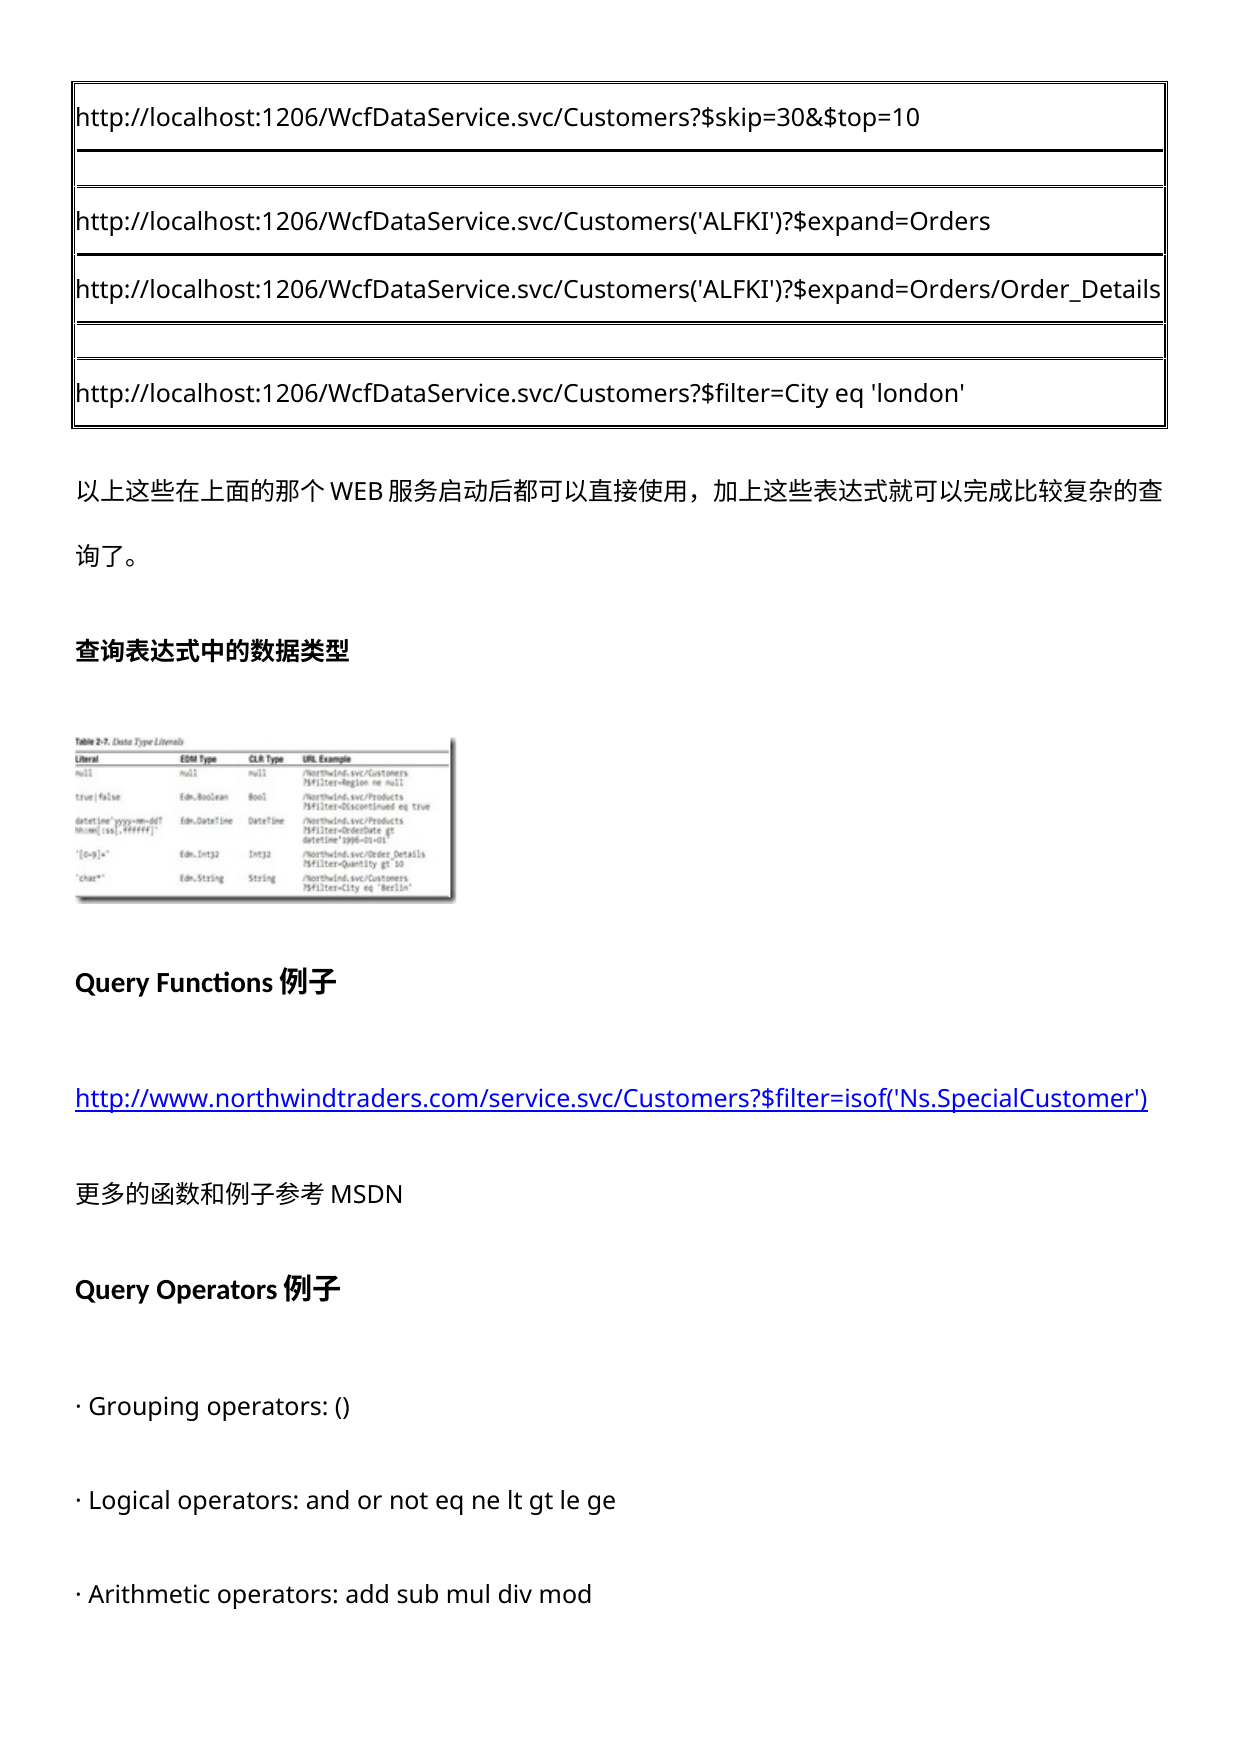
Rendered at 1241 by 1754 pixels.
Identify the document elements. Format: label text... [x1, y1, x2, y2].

table_cell [75, 321, 1165, 357]
text http://www.northwindtraders.com/service.svc/Customers?$filter=isof('Ns.SpecialCustomer') [75, 1066, 1165, 1131]
text 以上这些在上面的那个WEB服务启动后都可以直接使用，加上这些表达式就可以完成比较复杂的查询了。 [75, 457, 1165, 587]
table_cell http://localhost:1206/WcfDataService.svc/Customers?$filter=City eq 'london' [73, 357, 1166, 425]
subtitle Query Operators例子 [75, 1254, 1165, 1319]
table_cell http://localhost:1206/WcfDataService.svc/Customers('ALFKI')?$expand=Orders/Order_Details [73, 253, 1166, 321]
text · Logical operators: and or not eq ne lt gt le ge [75, 1467, 1165, 1532]
picture [75, 737, 457, 904]
table_cell http://localhost:1206/WcfDataService.svc/Customers('ALFKI')?$expand=Orders [73, 185, 1166, 253]
table_cell [75, 149, 1164, 185]
subtitle Query Functions例子 [75, 947, 1165, 1012]
text · Grouping operators: () [75, 1373, 1165, 1438]
subtitle 查询表达式中的数据类型 [75, 617, 1165, 682]
table_cell http://localhost:1206/WcfDataService.svc/Customers?$skip=30&$top=10 [75, 84, 1164, 149]
text · Arithmetic operators: add sub mul div mod [75, 1561, 1165, 1626]
text 更多的函数和例子参考MSDN [75, 1160, 1165, 1225]
